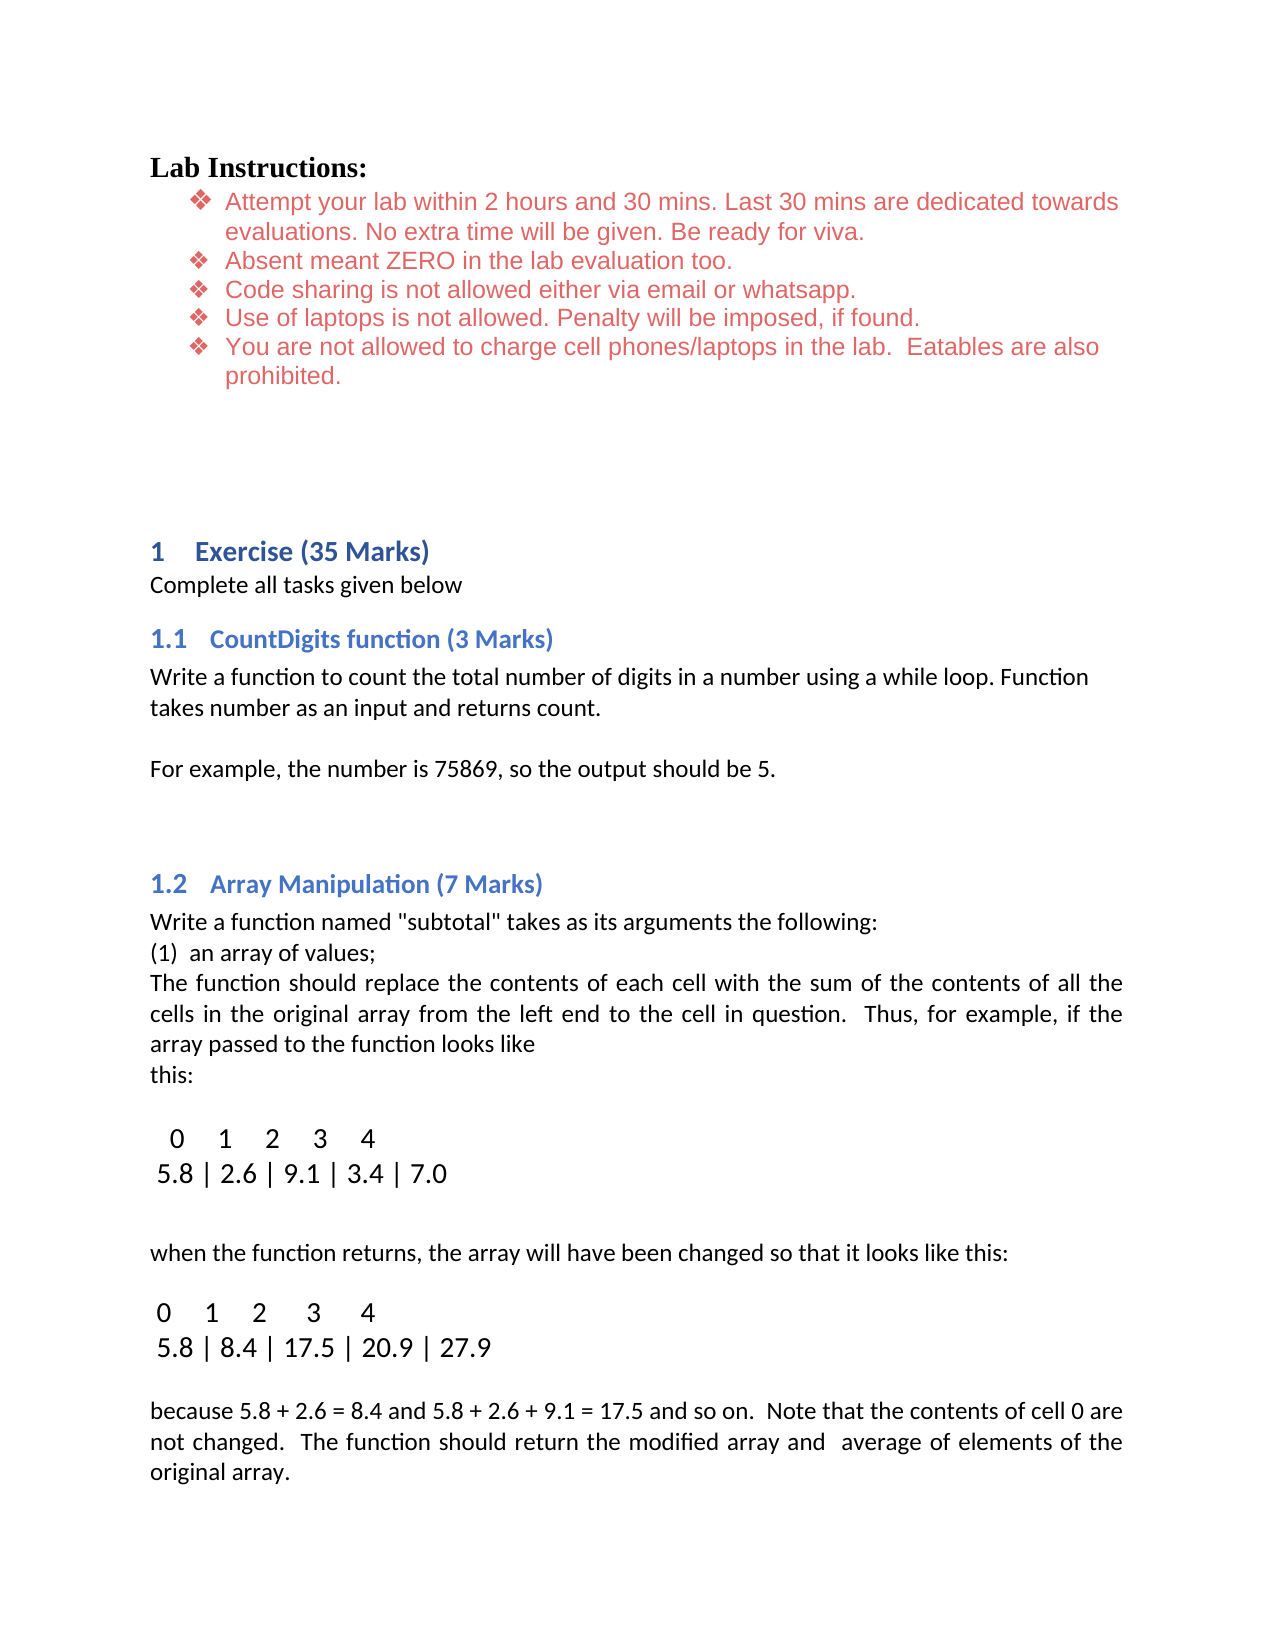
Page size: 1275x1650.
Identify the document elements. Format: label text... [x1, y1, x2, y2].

subtitle Exercise (35 Marks) [150, 533, 1125, 569]
text Write a function to count the total number of digits in a number using a while loop. Function takes number as an input and returns count. [150, 661, 1125, 722]
text 5.8 | 2.6 | 9.1 | 3.4 | 7.0 [150, 1155, 1125, 1191]
text For example, the number is 75869, so the output should be 5. [150, 753, 1125, 783]
list Code sharing is not allowed either via email or whatsapp. [187, 274, 1125, 303]
list You are not allowed to charge cell phones/laptops in the lab. Eatables are also prohibited. [187, 332, 1125, 389]
text (1) an array of values; [150, 937, 1125, 967]
text 0 1 2 3 4 [150, 1294, 1125, 1329]
text Write a function named "subtotal" takes as its arguments the following: [150, 906, 1125, 937]
subtitle Array Manipulation (7 Marks) [150, 865, 1125, 901]
text 5.8 | 8.4 | 17.5 | 20.9 | 27.9 [150, 1329, 1125, 1365]
text Complete all tasks given below [150, 569, 1125, 599]
subtitle CountDigits function (3 Marks) [210, 620, 1125, 656]
text Lab Instructions: [150, 150, 1125, 183]
text The function should replace the contents of each cell with the sum of the contents of all the cells in the original array from the left end to the cell in question. Thus, for example, if the array passed to the function looks like [150, 967, 1125, 1059]
list Attempt your lab within 2 hours and 30 mins. Last 30 mins are dedicated towards evaluations. No extra time will be given. Be ready for viva. [187, 183, 1125, 246]
text because 5.8 + 2.6 = 8.4 and 5.8 + 2.6 + 9.1 = 17.5 and so on. Note that the contents of cell 0 are not changed. The function should return the modified array and average of elements of the original array. [150, 1396, 1125, 1487]
list Use of laptops is not allowed. Penalty will be imposed, if found. [187, 303, 1125, 332]
list Absent meant ZERO in the lab evaluation too. [187, 246, 1125, 274]
text this: [150, 1059, 1125, 1089]
text when the function returns, the array will have been changed so that it looks like this: [150, 1237, 1125, 1267]
text 0 1 2 3 4 [150, 1120, 1125, 1155]
